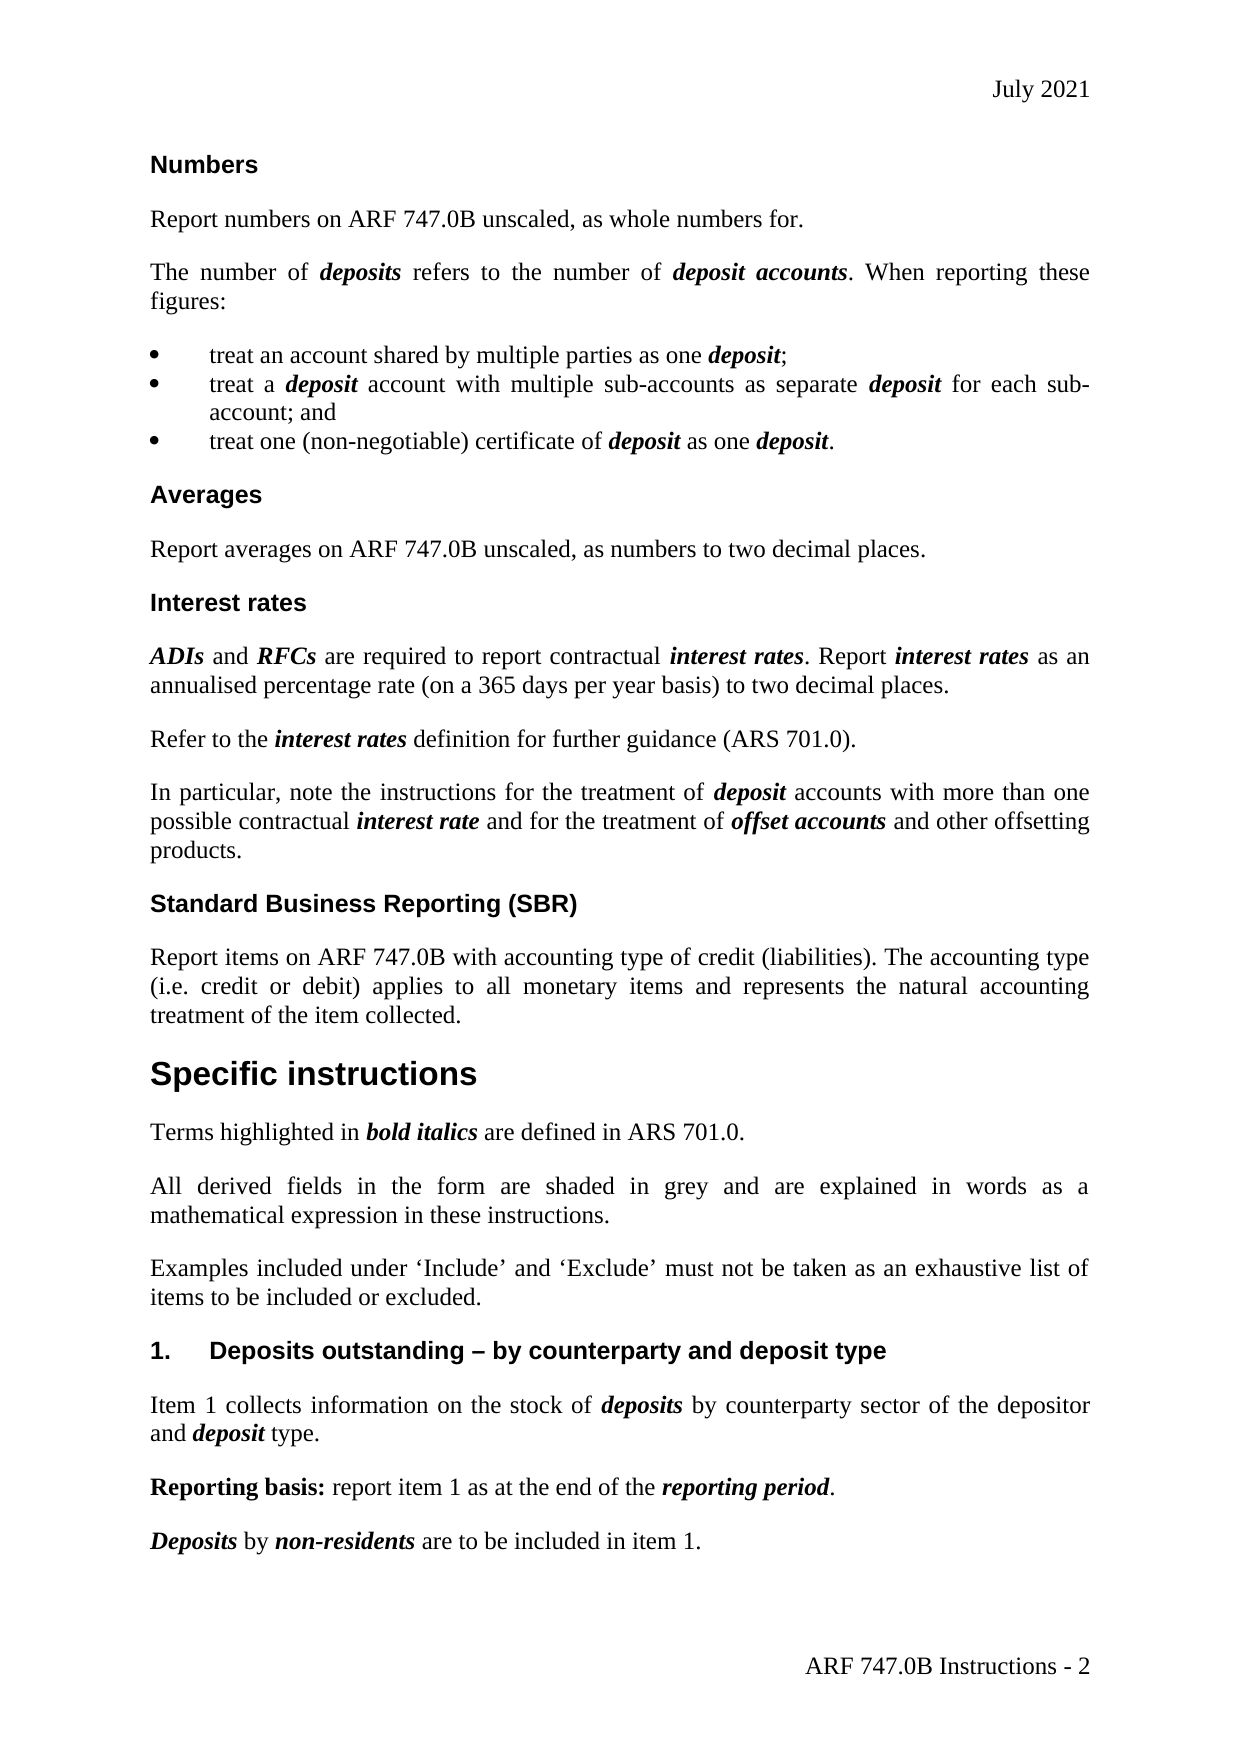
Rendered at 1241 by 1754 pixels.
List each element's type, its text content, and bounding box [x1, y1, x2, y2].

list Deposits outstanding – by counterparty and deposit type [150, 1336, 1090, 1365]
text Averages [150, 480, 1090, 509]
text Numbers [150, 150, 1090, 179]
text Specific instructions [150, 1054, 1090, 1092]
text ADIs and RFCs are required to report contractual interest rates. Report interest rates as an annualised percentage rate (on a 365 days per year basis) to two decimal places. [150, 641, 1090, 699]
text Examples included under ‘Include’ and ‘Exclude’ must not be taken as an exhaustive list of items to be included or excluded. [150, 1253, 1090, 1311]
text In particular, note the instructions for the treatment of deposit accounts with more than one possible contractual interest rate and for the treatment of offset accounts and other offsetting products. [150, 777, 1090, 864]
text Report items on ARF 747.0B with accounting type of credit (liabilities). The accounting type (i.e. credit or debit) applies to all monetary items and represents the natural accounting treatment of the item collected. [150, 942, 1090, 1029]
list treat one (non-negotiable) certificate of deposit as one deposit. [150, 426, 1090, 455]
list treat a deposit account with multiple sub-accounts as separate deposit for each sub-account; and [150, 369, 1090, 426]
text Deposits by non-residents are to be included in item 1. [150, 1526, 1090, 1555]
text Interest rates [150, 587, 1090, 616]
text Report averages on ARF 747.0B unscaled, as numbers to two decimal places. [150, 534, 1090, 562]
text The number of deposits refers to the number of deposit accounts. When reporting these figures: [150, 257, 1090, 315]
list treat an account shared by multiple parties as one deposit; [150, 340, 1090, 369]
text Refer to the interest rates definition for further guidance (ARS 701.0). [150, 724, 1090, 752]
text Standard Business Reporting (SBR) [150, 889, 1090, 917]
text Item 1 collects information on the stock of deposits by counterparty sector of the depositor and deposit type. [150, 1390, 1090, 1447]
text All derived fields in the form are shaded in grey and are explained in words as a mathematical expression in these instructions. [150, 1171, 1090, 1228]
text Reporting basis: report item 1 as at the end of the reporting period. [150, 1472, 1090, 1501]
text Report numbers on ARF 747.0B unscaled, as whole numbers for. [150, 204, 1090, 232]
text Terms highlighted in bold italics are defined in ARS 701.0. [150, 1117, 1090, 1146]
